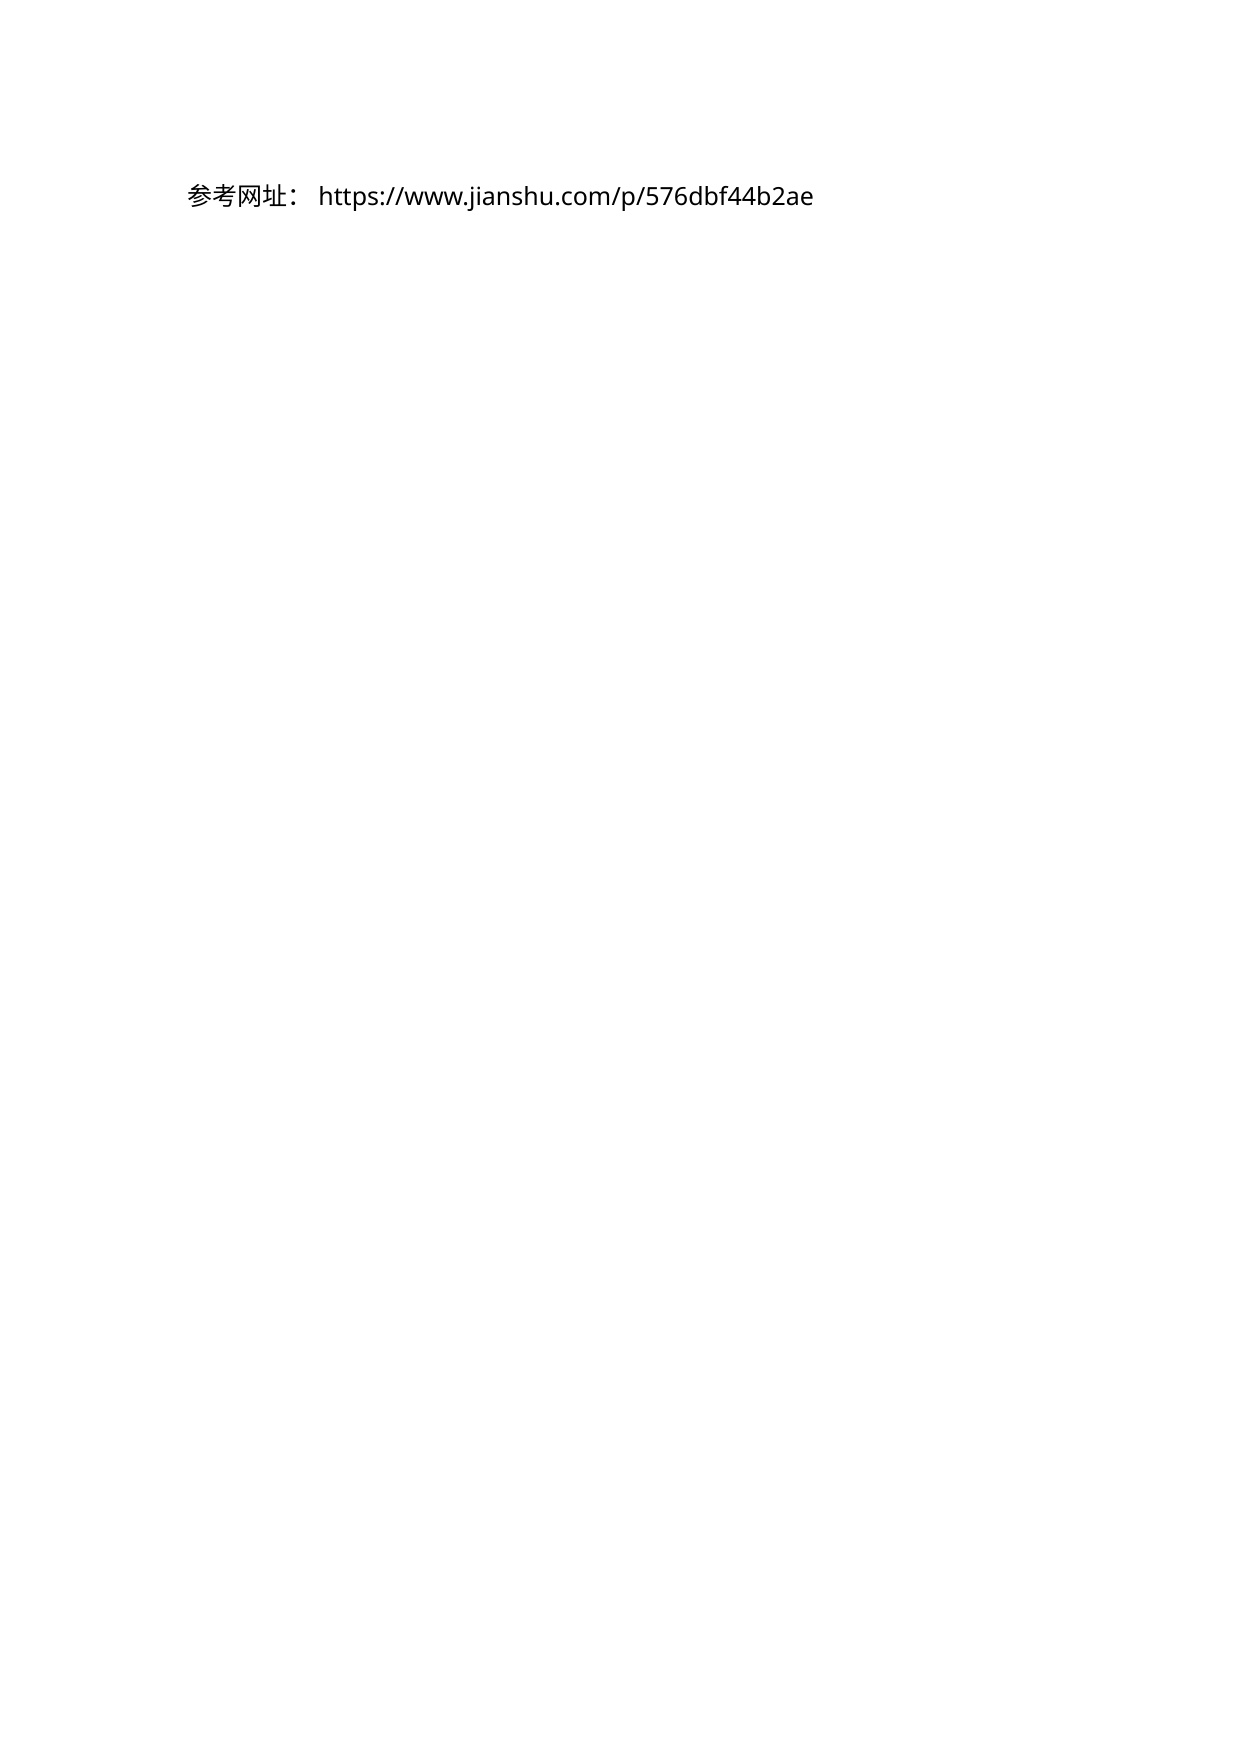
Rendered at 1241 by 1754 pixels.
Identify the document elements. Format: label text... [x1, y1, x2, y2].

text 参考网址： https://www.jianshu.com/p/576dbf44b2ae [187, 162, 1053, 227]
